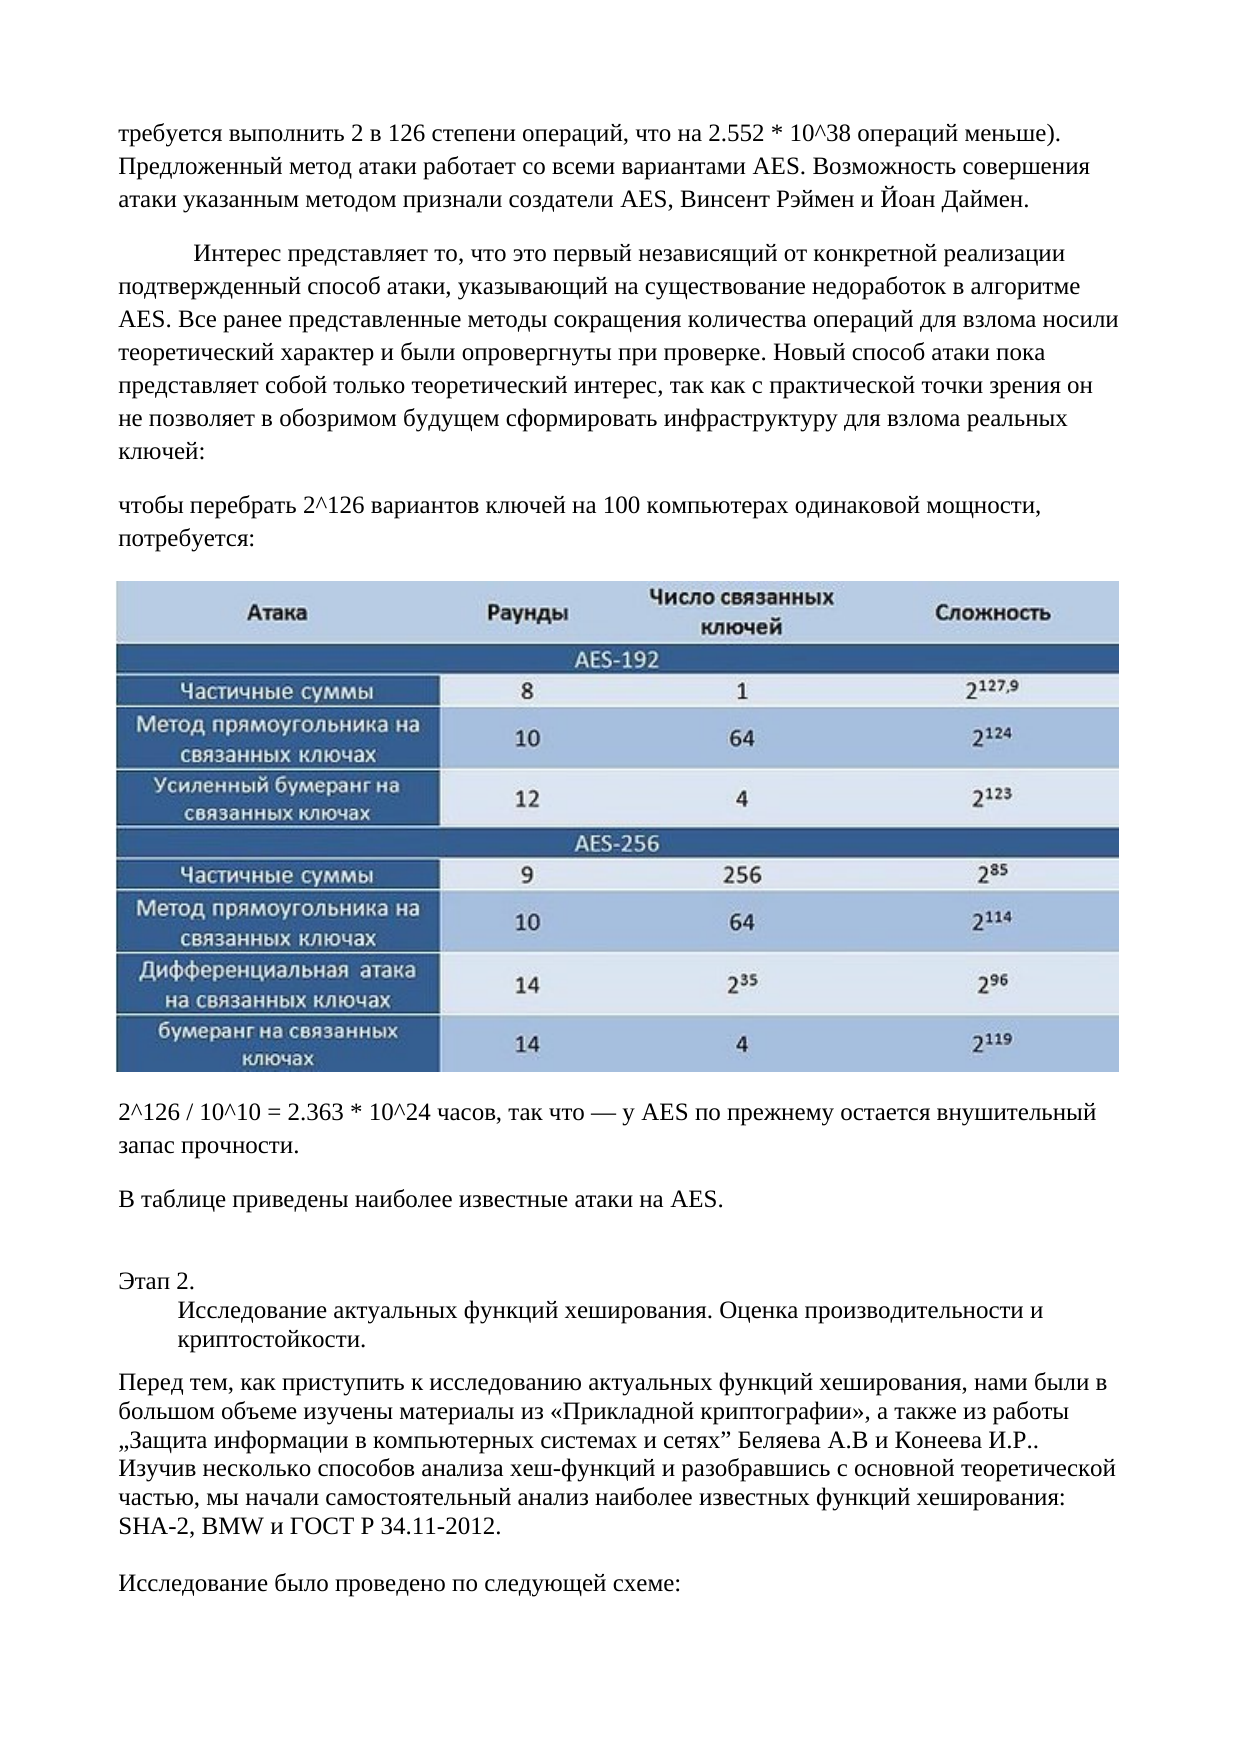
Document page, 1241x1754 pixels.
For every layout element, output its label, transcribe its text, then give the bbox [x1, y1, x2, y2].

text Перед тем, как приступить к исследованию актуальных функций хеширования, нами были в большом объеме изучены материалы из «Прикладной криптографии», а также из работы „Защита информации в компьютерных системах и сетях” Беляева А.В и Конеева И.Р.. Изучив несколько способов анализа хеш-функций и разобравшись с основной теоретической частью, мы начали самостоятельный анализ наиболее известных функций хеширования: SHA-2, BMW и ГОСТ Р 34.11-2012. [118, 1367, 1122, 1540]
text Исследование актуальных функций хеширования. Оценка производительности и криптостойкости. [177, 1295, 1122, 1353]
picture [115, 581, 1119, 1072]
text требуется выполнить 2 в 126 степени операций, что на 2.552 * 10^38 операций меньше). Предложенный метод атаки работает со всеми вариантами AES. Возможность совершения атаки указанным методом признали создатели AES, Винсент Рэймен и Йоан Даймен. [118, 118, 1122, 213]
text Исследование было проведено по следующей схеме: [118, 1568, 1122, 1597]
text Этап 2. [118, 1266, 1122, 1295]
text В таблице приведены наиболее известные атаки на AES. [118, 1184, 1122, 1212]
text Интерес представляет то, что это первый независящий от конкретной реализации подтвержденный способ атаки, указывающий на существование недоработок в алгоритме AES. Все ранее представленные методы сокращения количества операций для взлома носили теоретический характер и были опровергнуты при проверке. Новый способ атаки пока представляет собой только теоретический интерес, так как с практической точки зрения он не позволяет в обозримом будущем сформировать инфраструктуру для взлома реальных ключей: [118, 238, 1122, 465]
